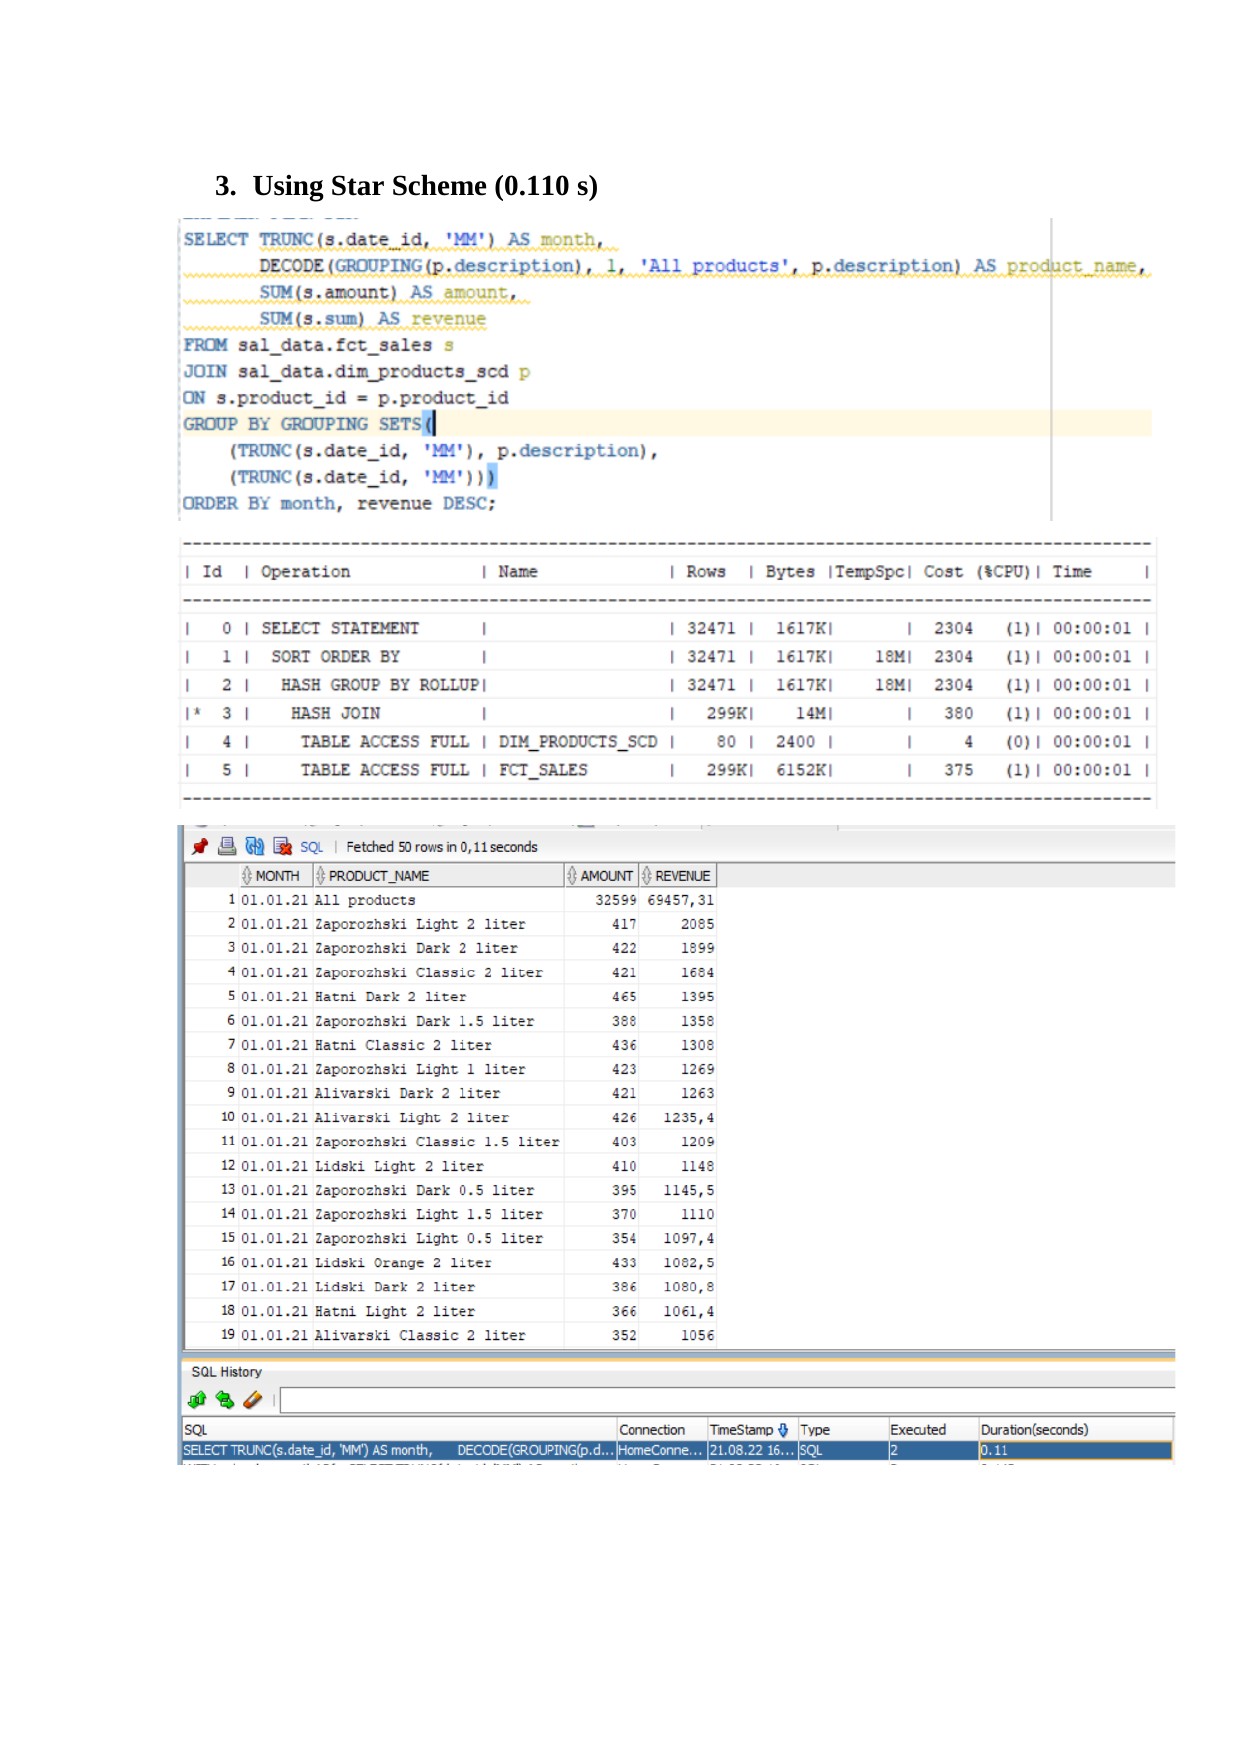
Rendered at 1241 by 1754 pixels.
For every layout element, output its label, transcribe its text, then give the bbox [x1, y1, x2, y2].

list Using Star Scheme (0.110 s) [215, 168, 1152, 202]
picture [177, 218, 1152, 521]
picture [177, 825, 1176, 1465]
picture [177, 537, 1164, 809]
